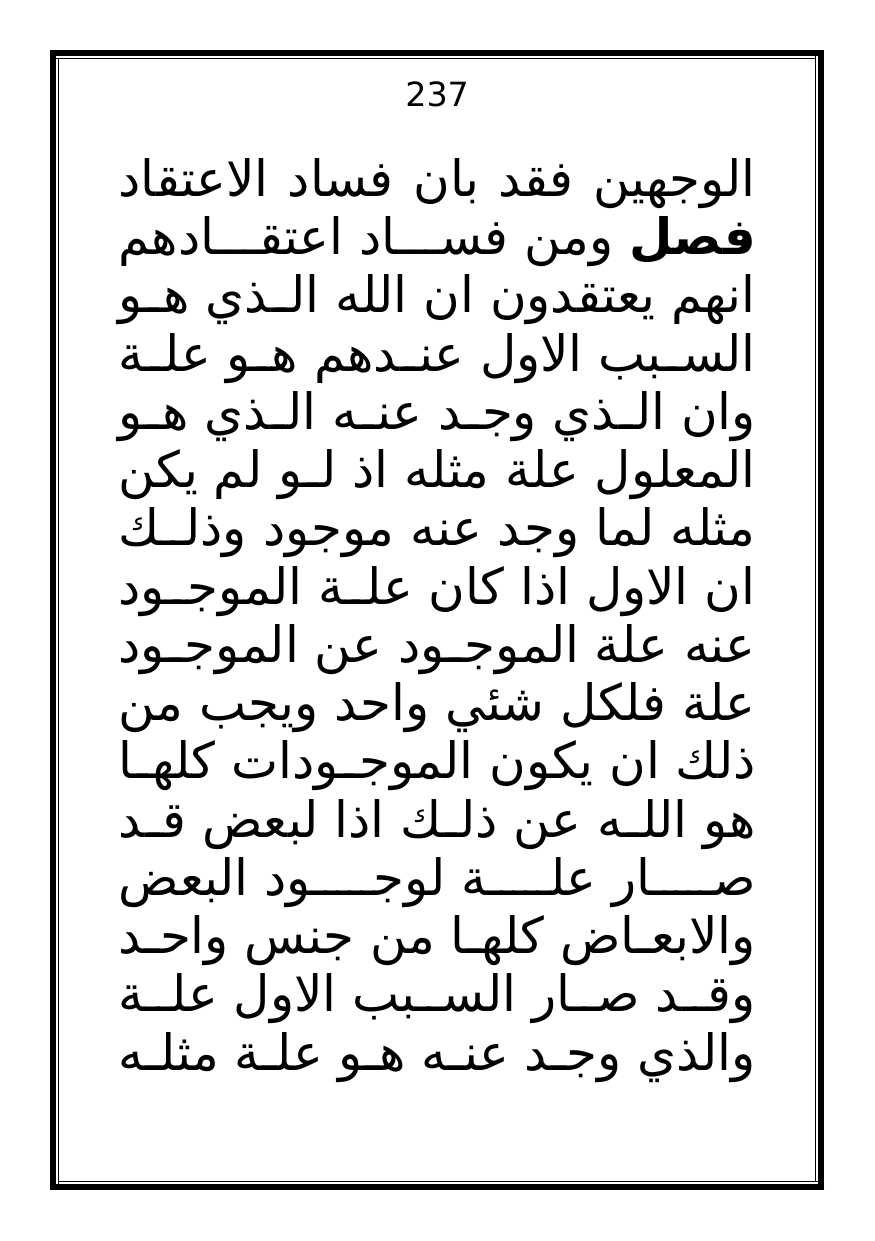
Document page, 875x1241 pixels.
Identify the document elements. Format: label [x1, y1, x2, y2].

text [118, 150, 756, 1082]
